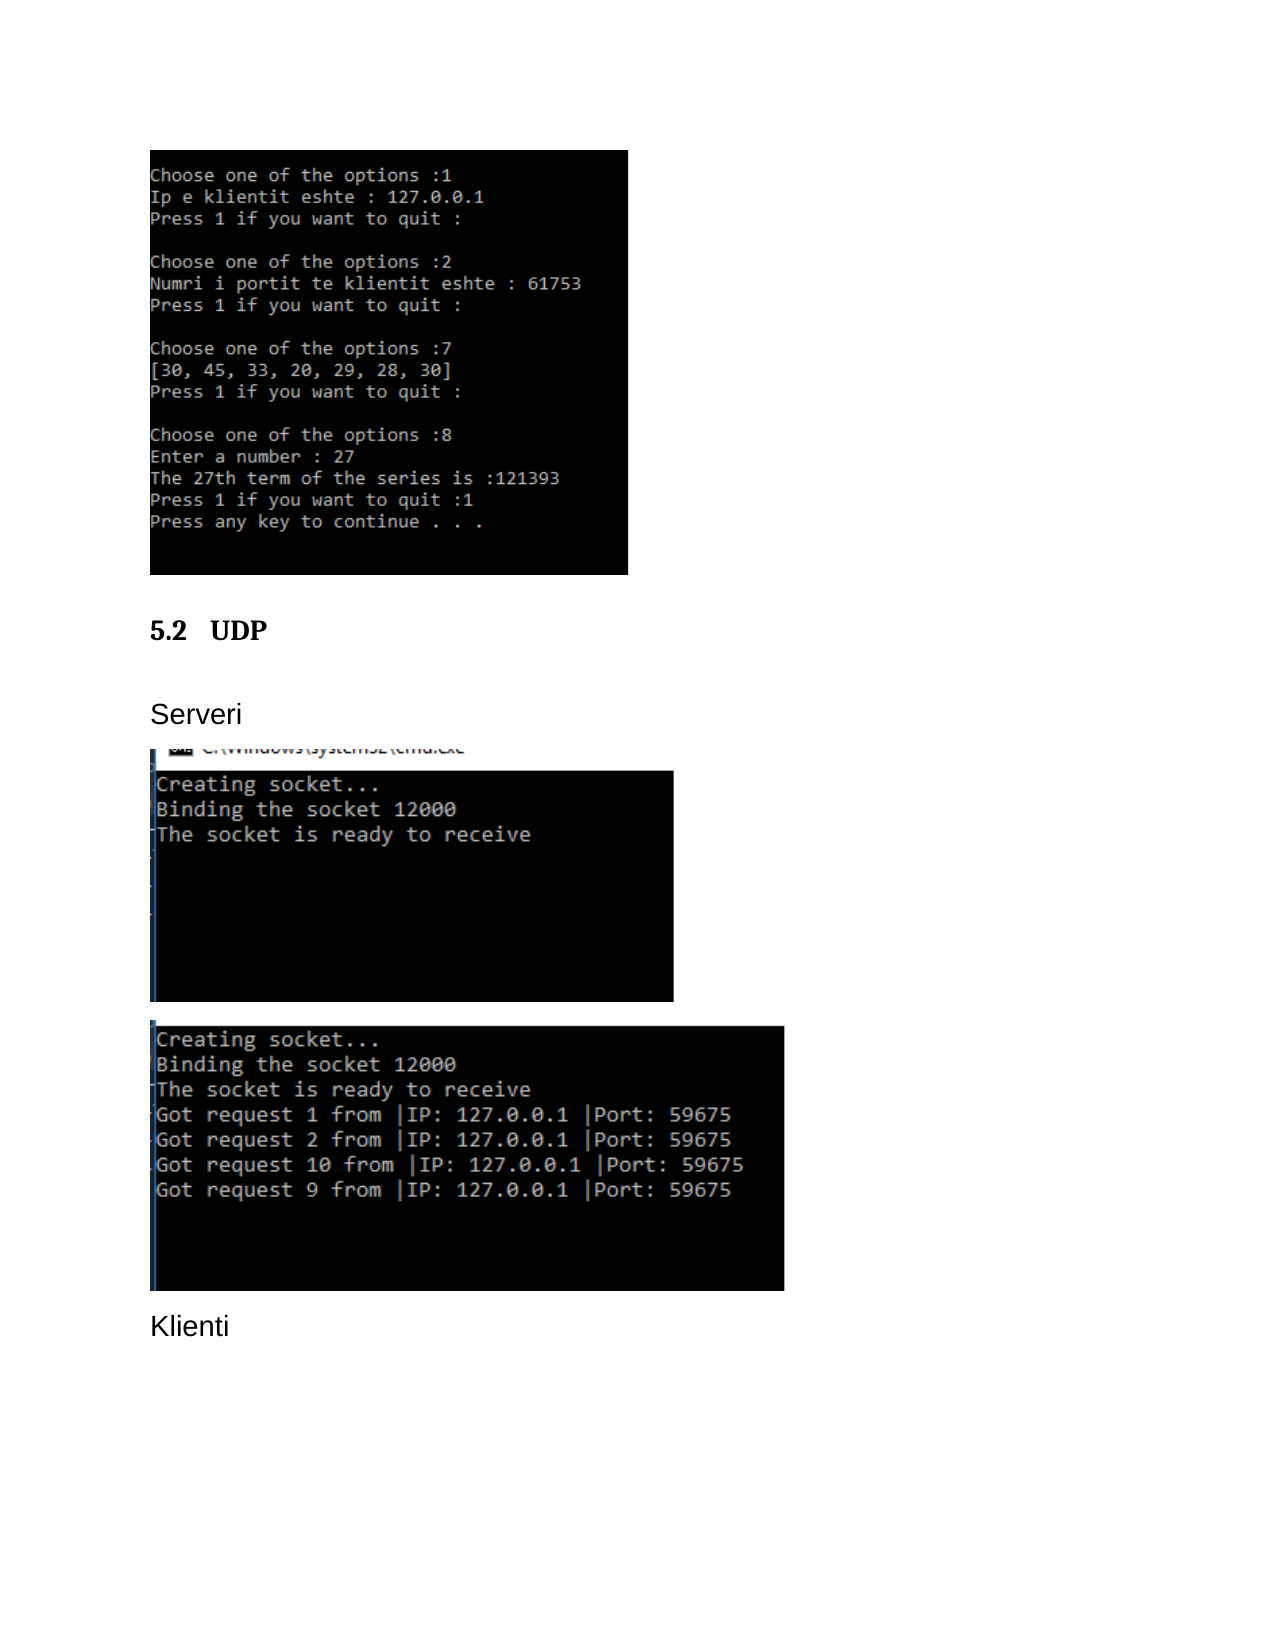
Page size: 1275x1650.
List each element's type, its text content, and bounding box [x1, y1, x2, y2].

picture [150, 150, 629, 575]
subtitle UDP [150, 614, 1125, 647]
text Klienti [150, 1309, 1125, 1343]
picture [150, 749, 674, 1002]
picture [150, 1020, 785, 1291]
text Serveri [150, 697, 1125, 731]
